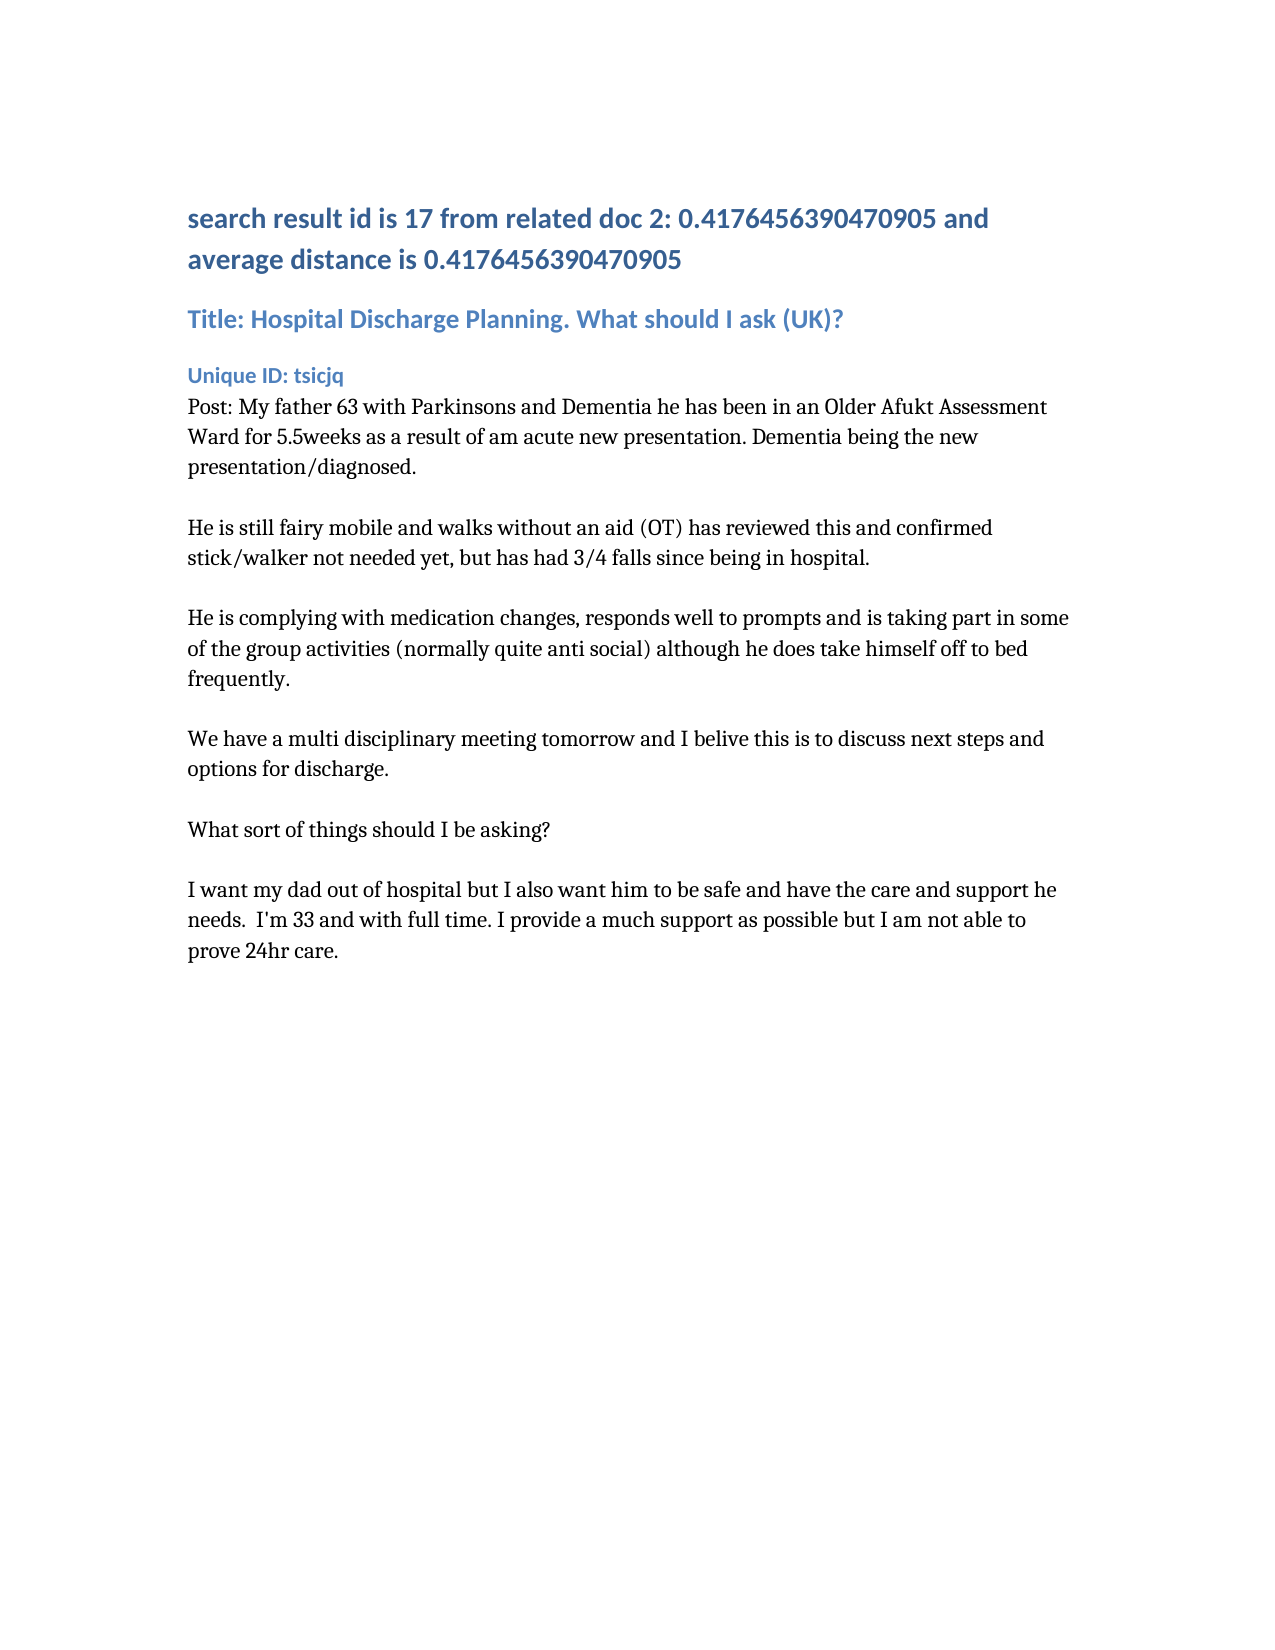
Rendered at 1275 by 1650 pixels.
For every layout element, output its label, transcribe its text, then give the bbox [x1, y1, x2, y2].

subtitle Unique ID: tsicjq [187, 361, 1087, 389]
subtitle search result id is 17 from related doc 2: 0.4176456390470905 and average distance is 0.4176456390470905 [187, 200, 1087, 277]
text Post: My father 63 with Parkinsons and Dementia he has been in an Older Afukt Assessment Ward for 5.5weeks as a result of am acute new presentation. Dementia being the new presentation/diagnosed. He is still fairy mobile and walks without an aid (OT) has reviewed this and confirmed stick/walker not needed yet, but has had 3/4 falls since being in hospital. He is complying with medication changes, responds well to prompts and is taking part in some of the group activities (normally quite anti social) although he does take himself off to bed frequently. We have a multi disciplinary meeting tomorrow and I belive this is to discuss next steps and options for discharge. What sort of things should I be asking? I want my dad out of hospital but I also want him to be safe and have the care and support he needs. I'm 33 and with full time. I provide a much support as possible but I am not able to prove 24hr care. [187, 394, 1087, 964]
subtitle Title: Hospital Discharge Planning. What should I ask (UK)? [187, 303, 1087, 336]
